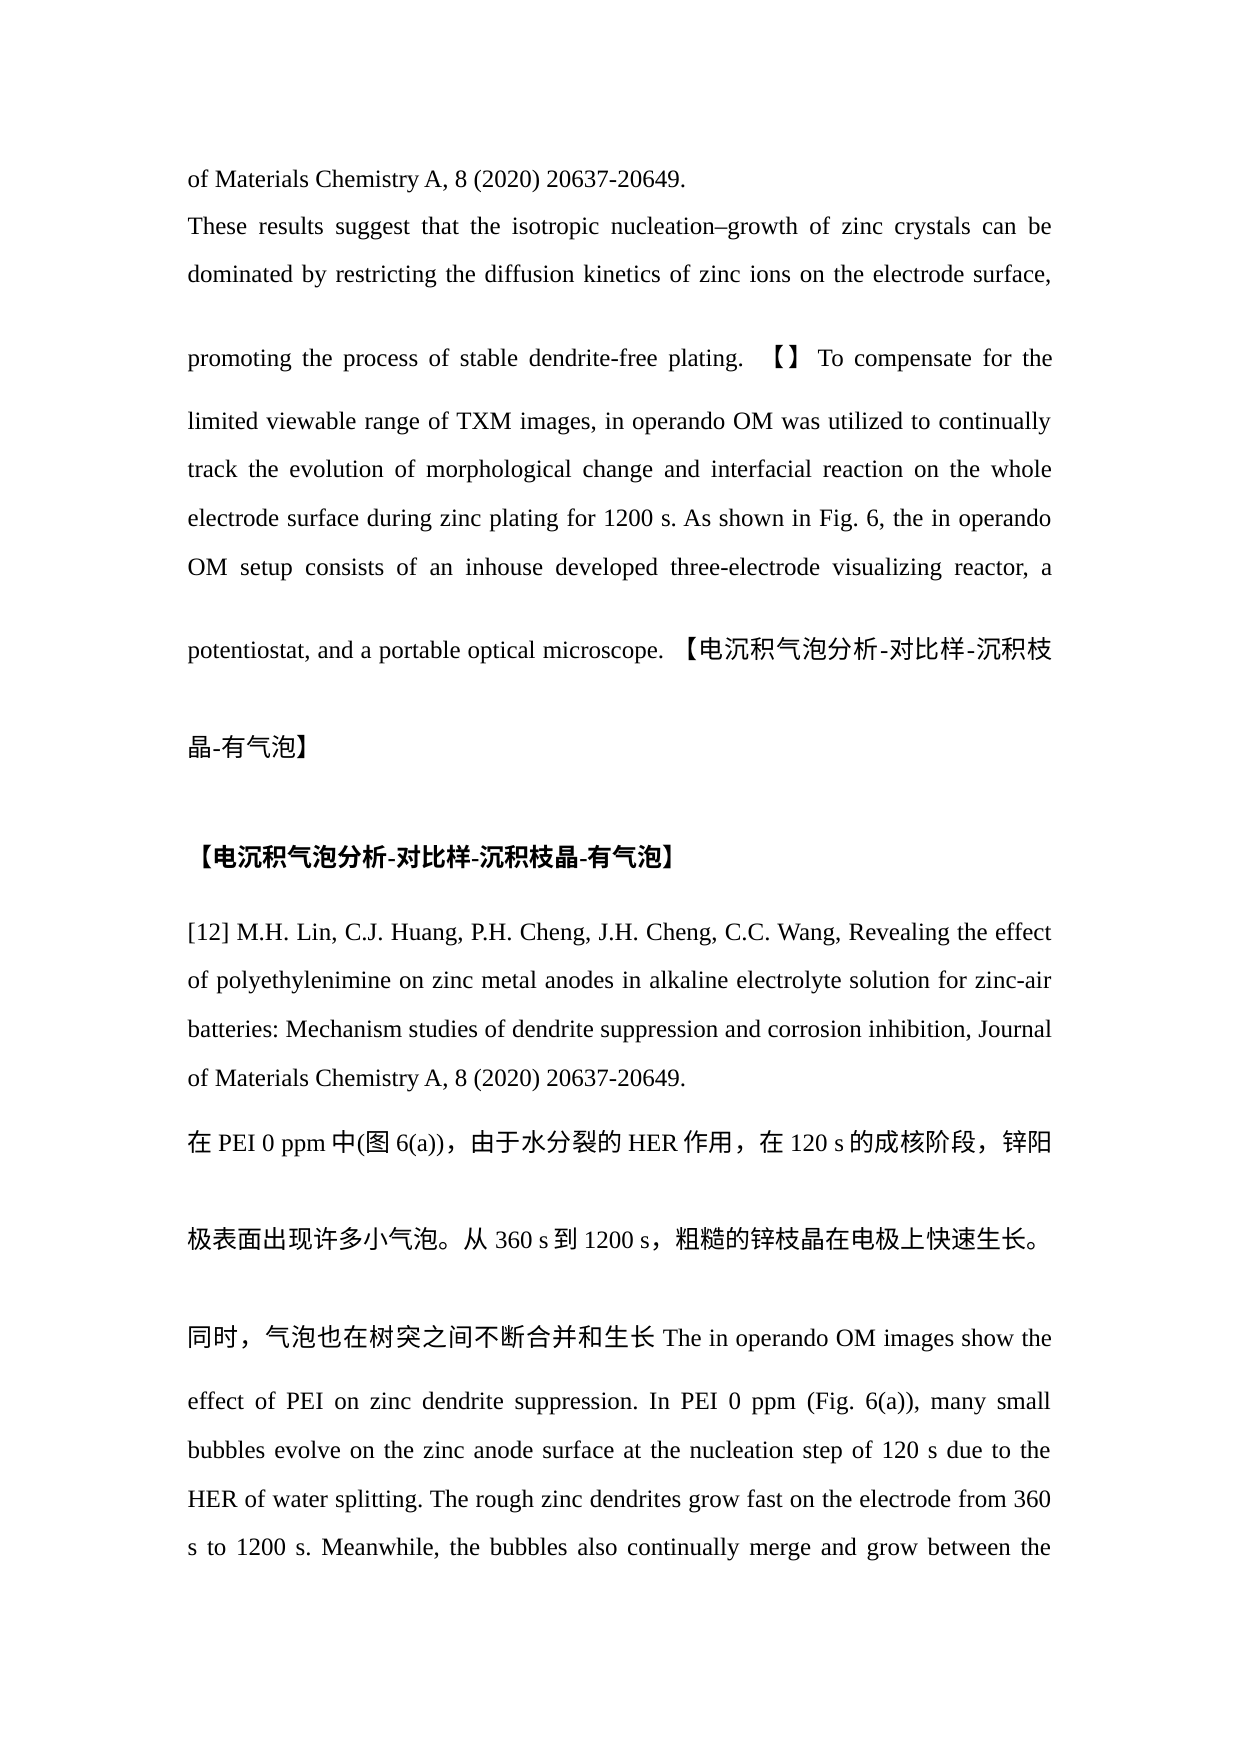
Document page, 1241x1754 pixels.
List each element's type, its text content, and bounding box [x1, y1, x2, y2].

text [187, 162, 1053, 194]
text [187, 1108, 1053, 1563]
text These results suggest that the isotropic nucleation–growth of zinc crystals can be dominated by restricting the diffusion kinetics of zinc ions on the electrode surface, promoting the process of stable dendrite-free plating. 【】To compensate for the limited viewable range of TXM images, in operando OM was utilized to continually track the evolution of morphological change and interfacial reaction on the whole electrode surface during zinc plating for 1200 s. As shown in Fig. 6, the in operando OM setup consists of an inhouse developed three-electrode visualizing reactor, a potentiostat, and a portable optical microscope. 【电沉积气泡分析-对比样-沉积枝晶-有气泡】 [187, 209, 1053, 778]
subtitle 【电沉积气泡分析-对比样-沉积枝晶-有气泡】 [187, 823, 1053, 888]
